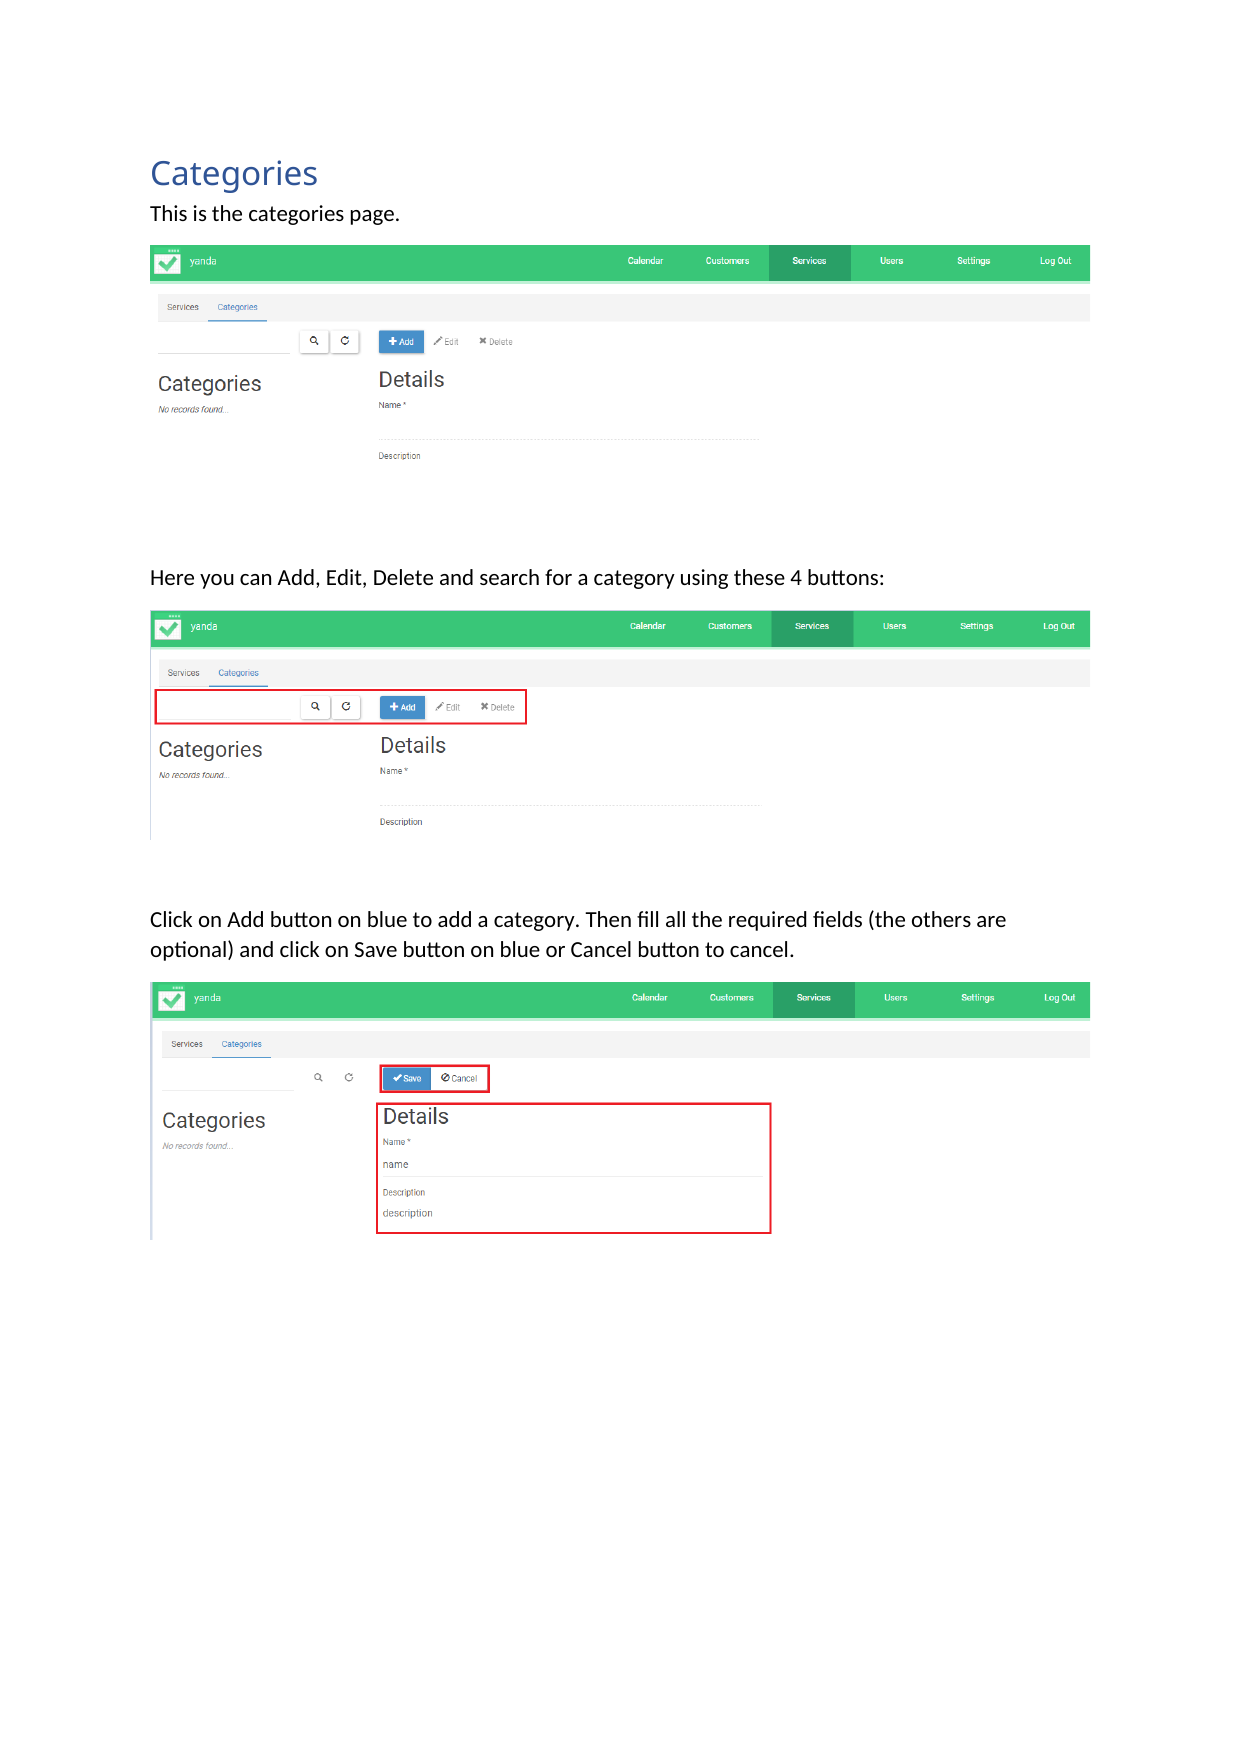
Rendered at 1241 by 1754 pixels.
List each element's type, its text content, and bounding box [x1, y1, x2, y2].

picture [150, 245, 1091, 498]
picture [150, 982, 1091, 1240]
text Click on Add button on blue to add a category. Then fill all the required fields (the others are optional) and click on Save button on blue or Cancel button to cancel. [150, 905, 1090, 964]
text Here you can Add, Edit, Delete and search for a category using these 4 buttons: [150, 563, 1090, 591]
text This is the categories page. [150, 199, 1090, 227]
picture [150, 610, 1091, 840]
subtitle Categories [150, 150, 1090, 195]
